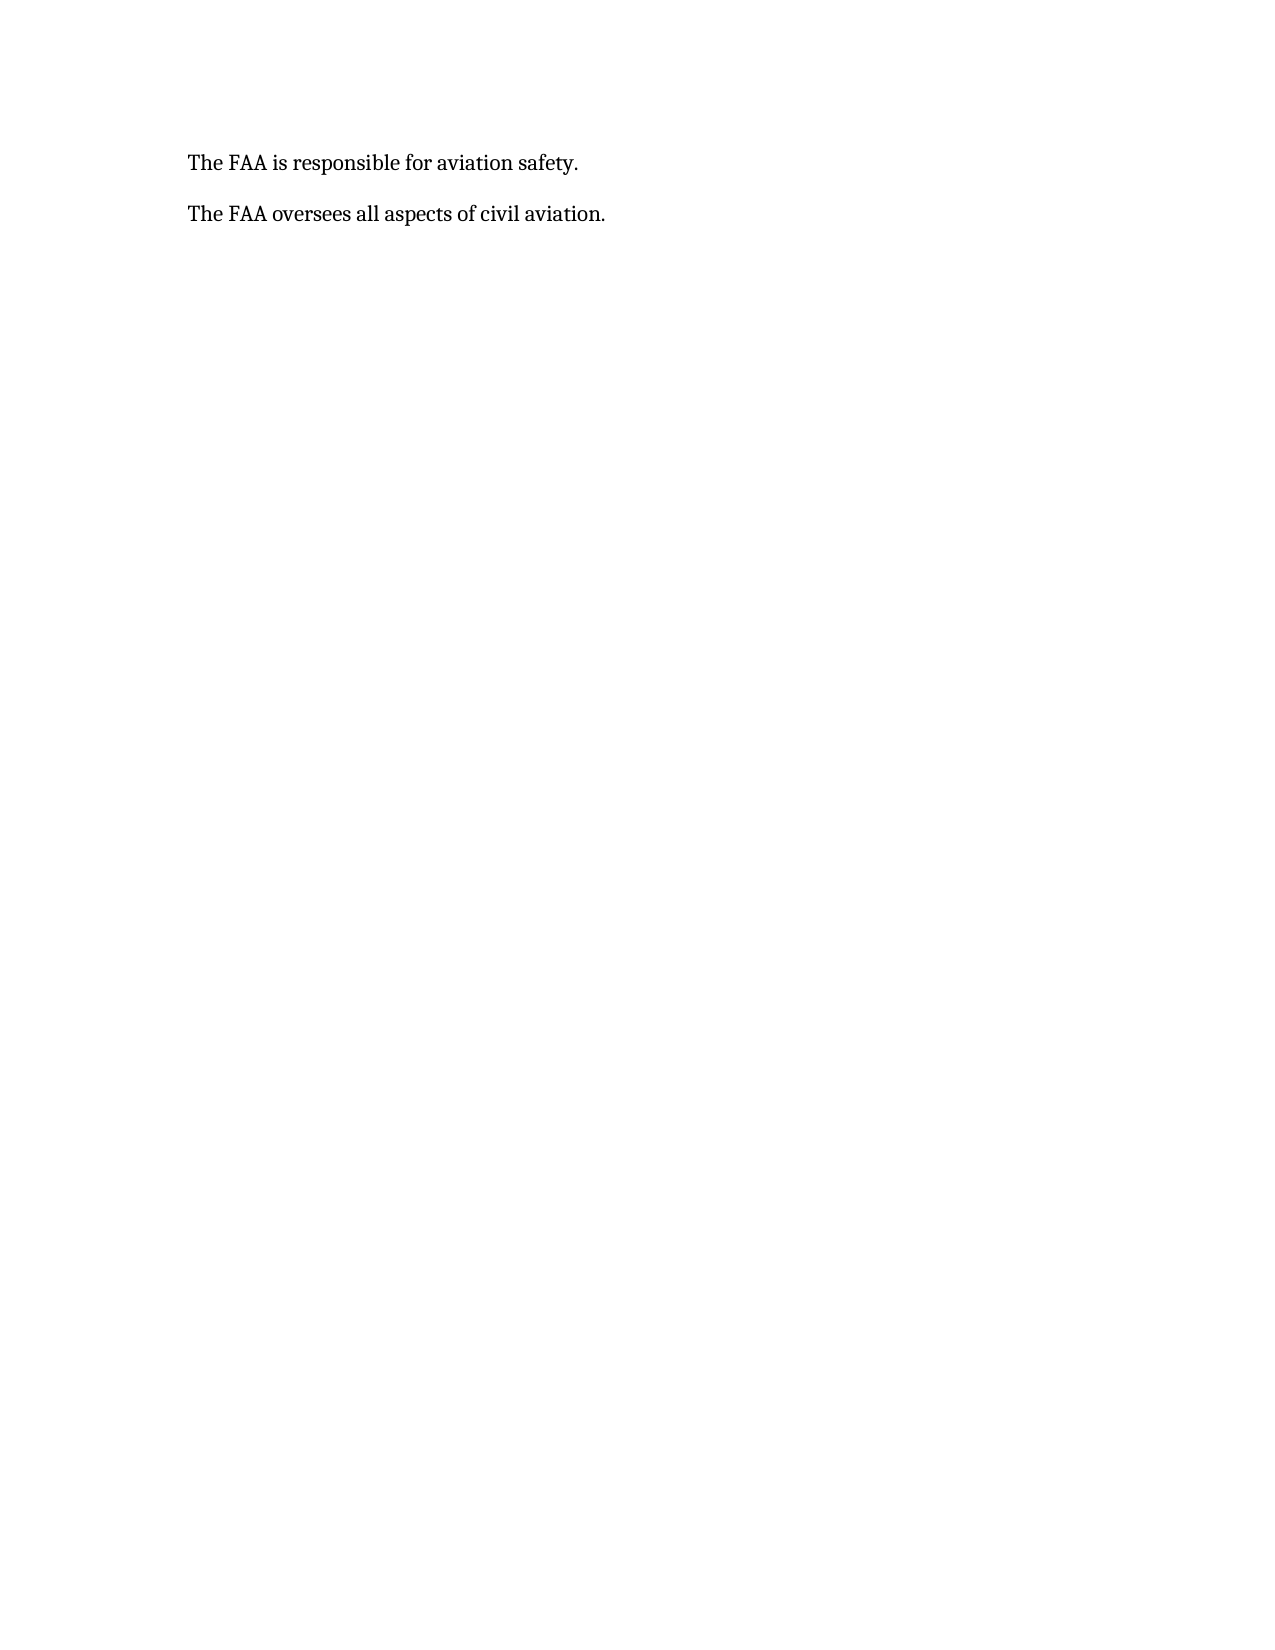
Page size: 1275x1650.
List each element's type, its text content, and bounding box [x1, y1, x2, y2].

text The FAA is responsible for aviation safety. [187, 150, 1087, 176]
text The FAA oversees all aspects of civil aviation. [187, 201, 1087, 227]
